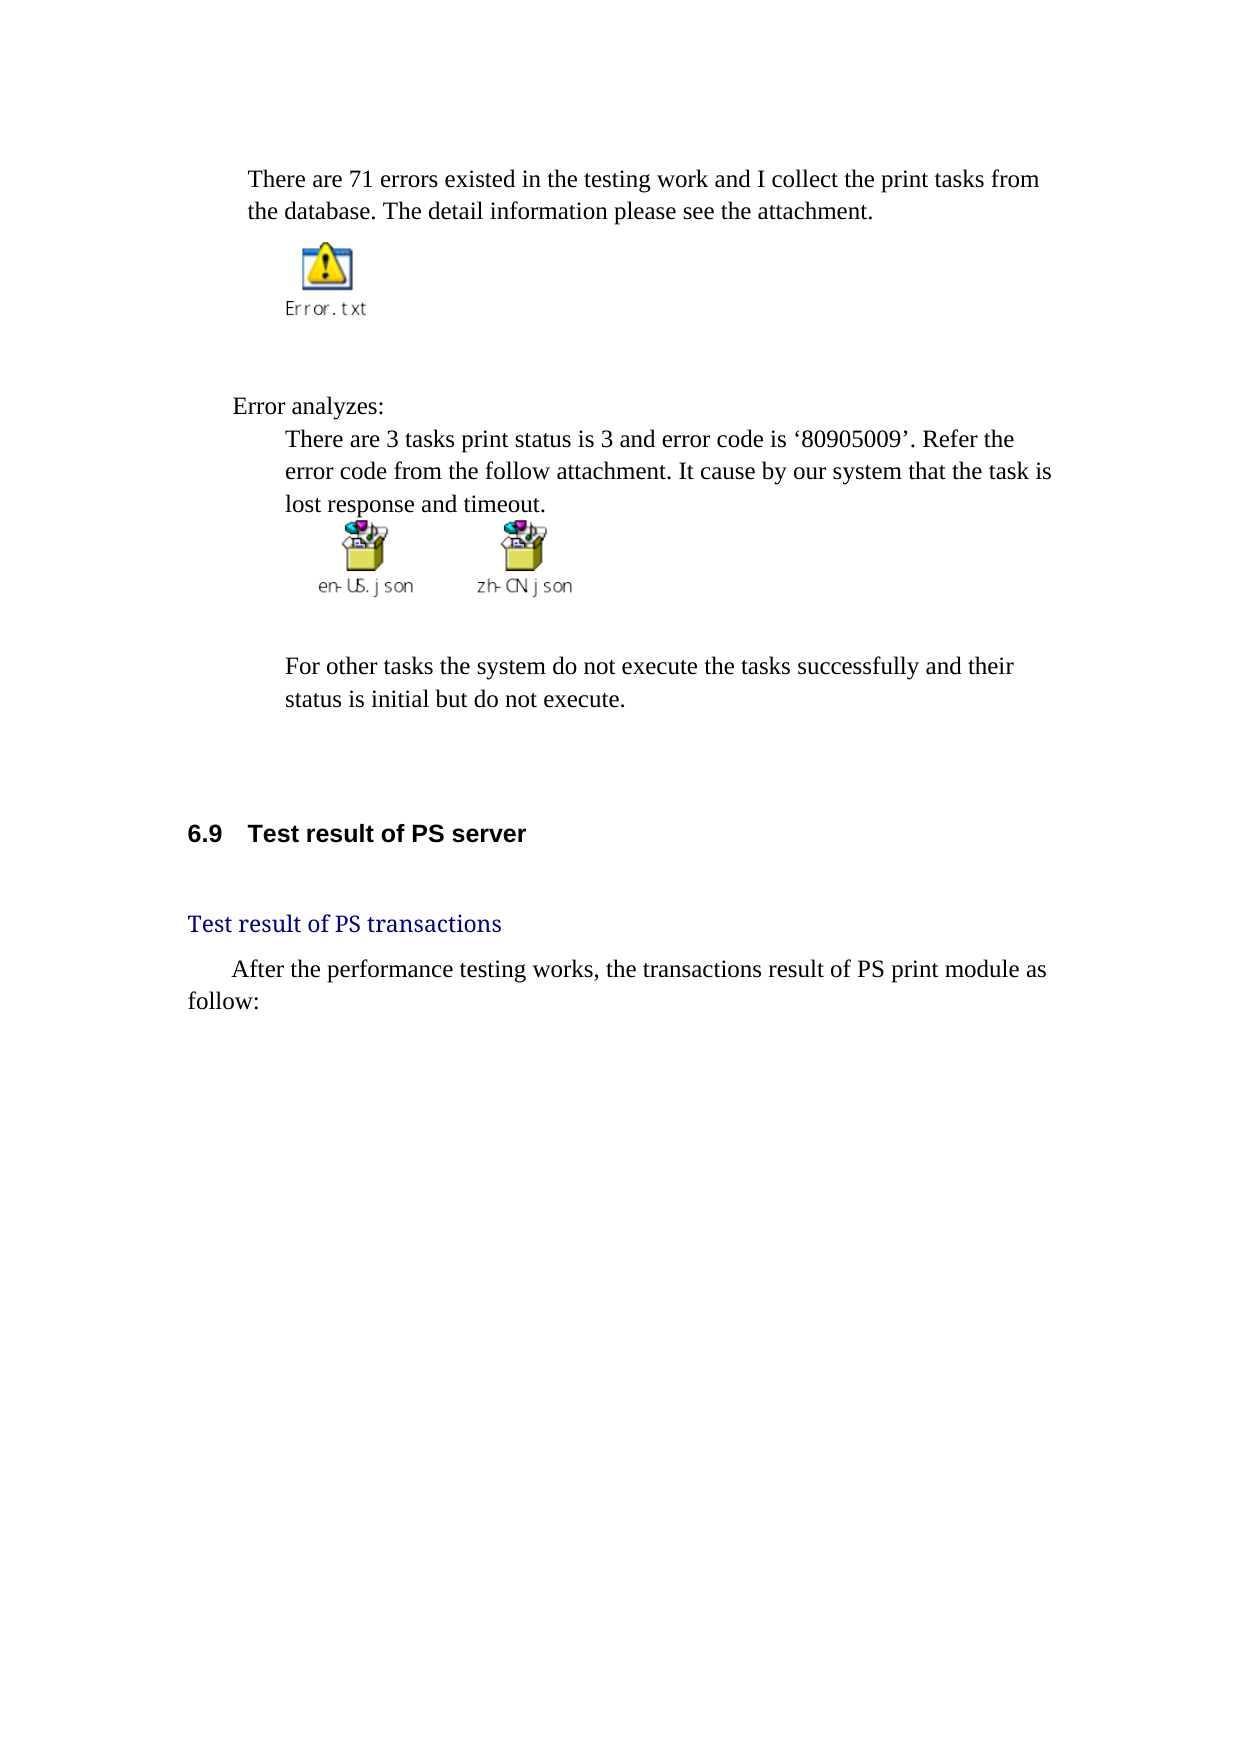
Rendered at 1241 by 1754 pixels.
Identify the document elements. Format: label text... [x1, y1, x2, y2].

subtitle Test result of PS server [187, 817, 1053, 849]
list For other tasks the system do not execute the tasks successfully and their status is initial but do not execute. [285, 649, 1053, 714]
text After the performance testing works, the transactions result of PS print module as follow: [187, 952, 1053, 1017]
text Error analyzes: [187, 389, 1053, 422]
text There are 71 errors existed in the testing work and I collect the print tasks from the database. The detail information please see the attachment. [247, 162, 1053, 227]
subtitle Test result of PS transactions [187, 907, 1053, 939]
list There are 3 tasks print status is 3 and error code is ‘80905009’. Refer the error code from the follow attachment. It cause by our system that the task is lost response and timeout. [285, 422, 1053, 519]
